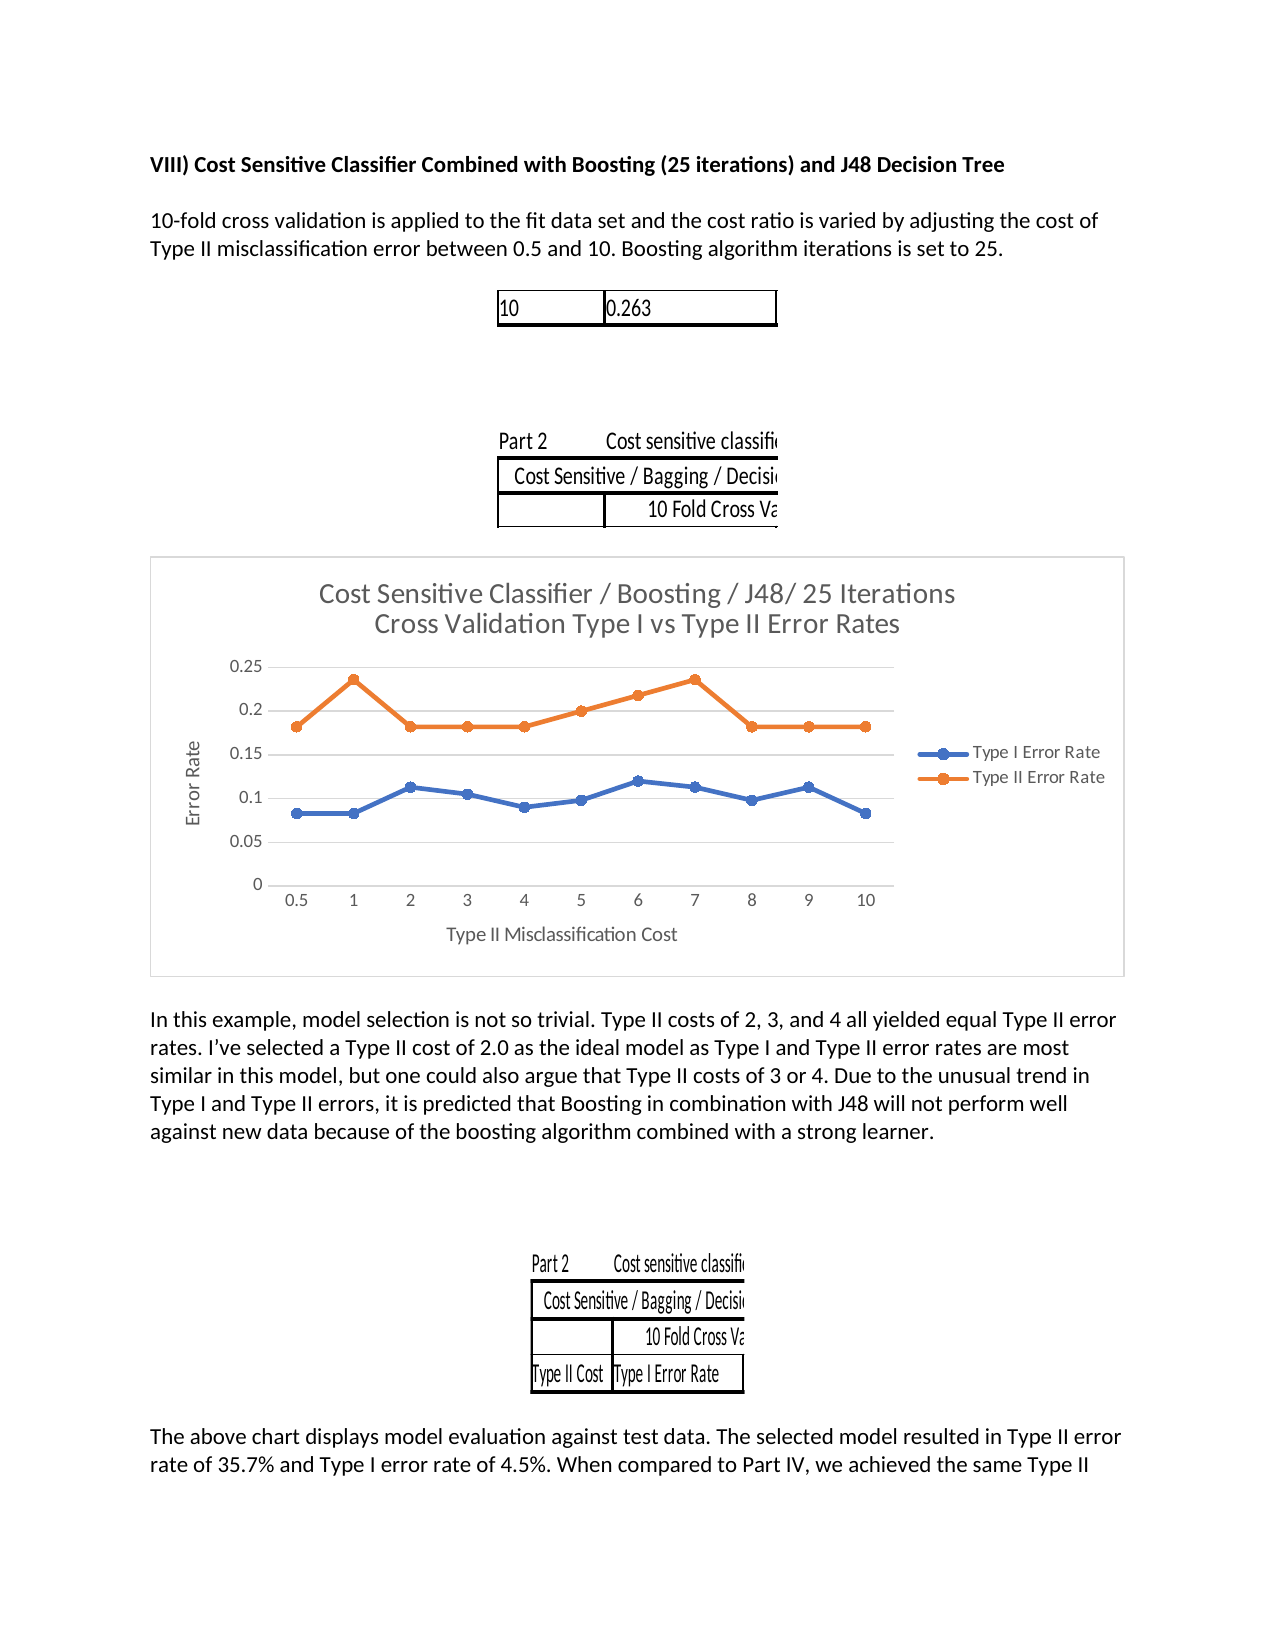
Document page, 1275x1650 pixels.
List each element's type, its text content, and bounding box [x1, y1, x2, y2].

text VIII) Cost Sensitive Classifier Combined with Boosting (25 iterations) and J48 Decision Tree [150, 150, 1125, 178]
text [150, 1422, 1125, 1478]
text 10-fold cross validation is applied to the fit data set and the cost ratio is varied by adjusting the cost of Type II misclassification error between 0.5 and 10. Boosting algorithm iterations is set to 25. [150, 206, 1125, 262]
text In this example, model selection is not so trivial. Type II costs of 2, 3, and 4 all yielded equal Type II error rates. I’ve selected a Type II cost of 2.0 as the ideal model as Type I and Type II error rates are most similar in this model, but one could also argue that Type II costs of 3 or 4. Due to the unusual trend in Type I and Type II errors, it is predicted that Boosting in combination with J48 will not perform well against new data because of the boosting algorithm combined with a strong learner. [150, 1005, 1125, 1146]
